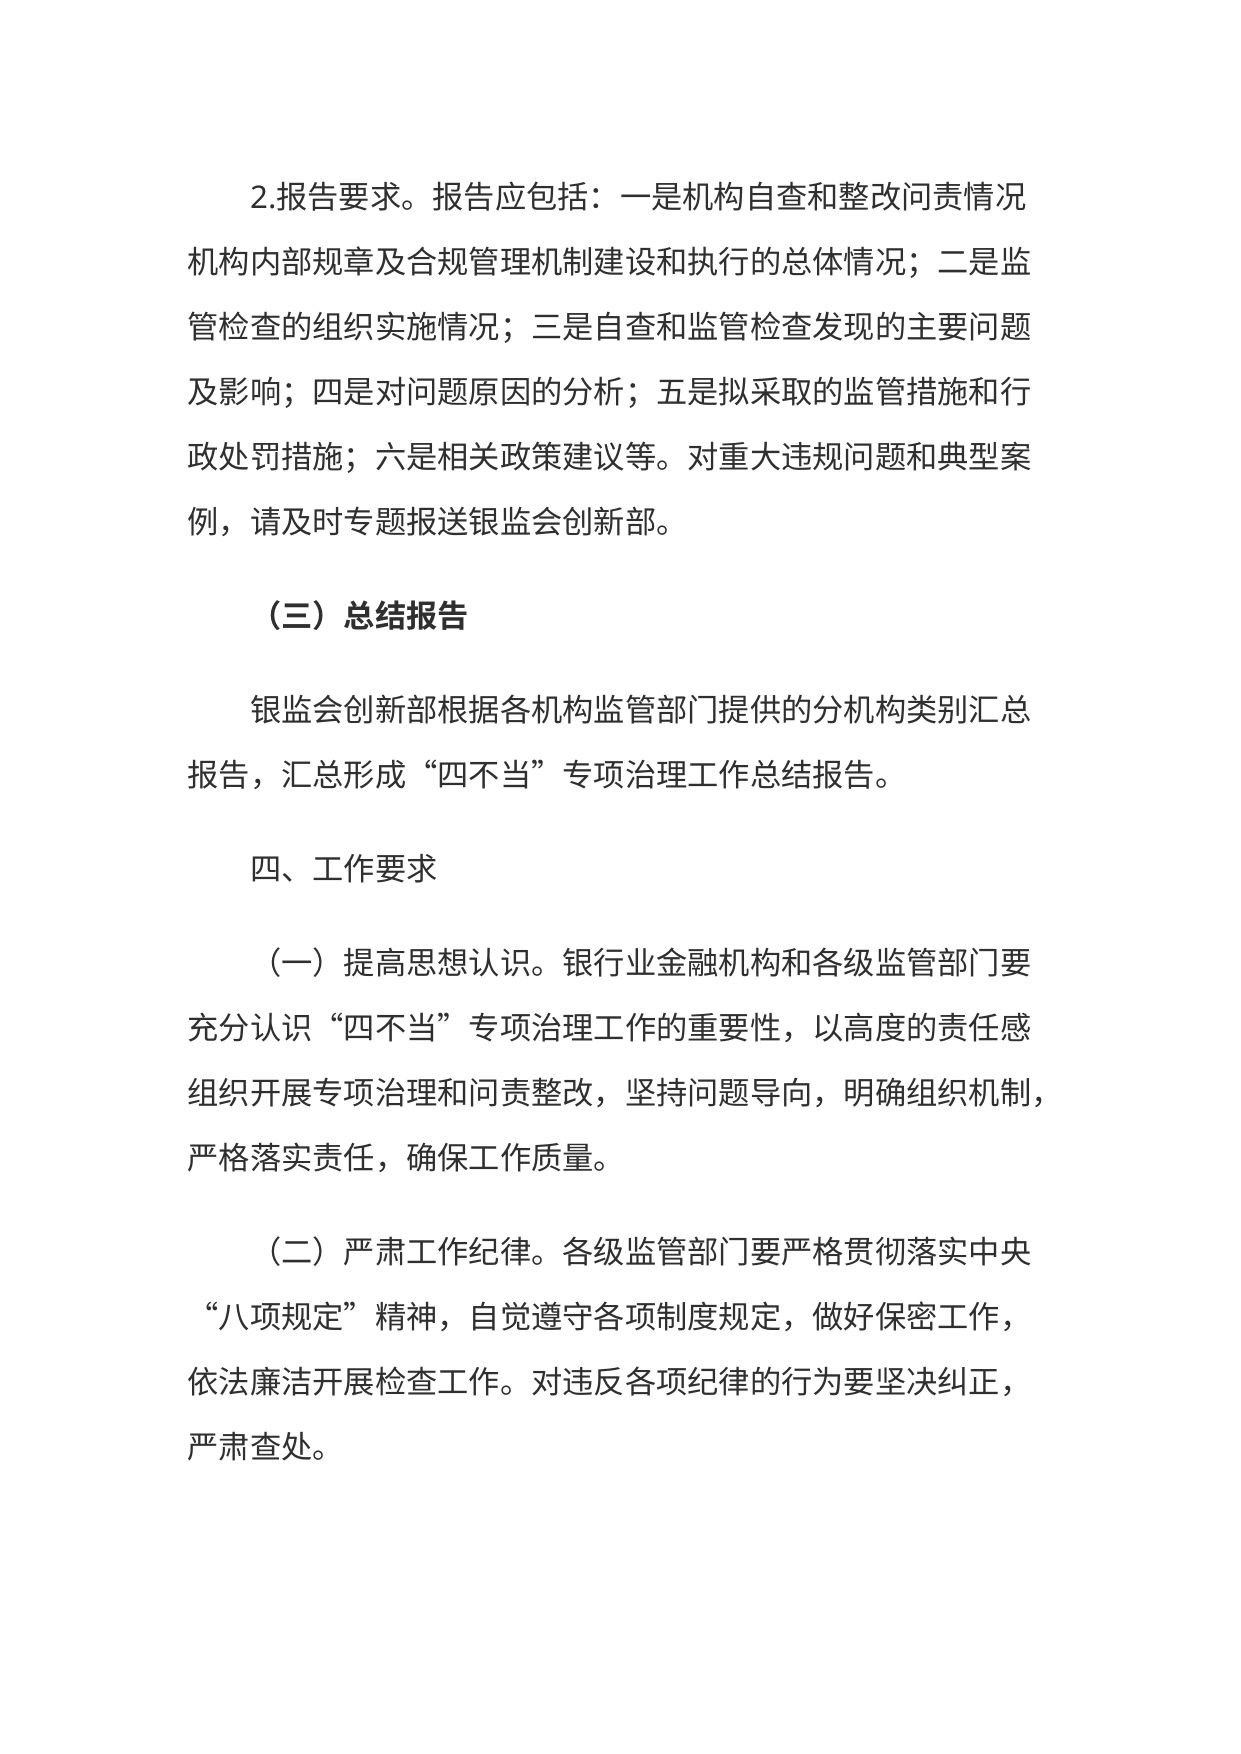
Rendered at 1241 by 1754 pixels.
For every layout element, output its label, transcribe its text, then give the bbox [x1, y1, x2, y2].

text 银监会创新部根据各机构监管部门提供的分机构类别汇总报告，汇总形成“四不当”专项治理工作总结报告。 [187, 675, 1053, 805]
text （二）严肃工作纪律。各级监管部门要严格贯彻落实中央“八项规定”精神，自觉遵守各项制度规定，做好保密工作，依法廉洁开展检查工作。对违反各项纪律的行为要坚决纠正，严肃查处。 [187, 1218, 1053, 1478]
text （三）总结报告 [187, 581, 1053, 646]
text 四、工作要求 [187, 834, 1053, 899]
text （一）提高思想认识。银行业金融机构和各级监管部门要充分认识“四不当”专项治理工作的重要性，以高度的责任感组织开展专项治理和问责整改，坚持问题导向，明确组织机制，严格落实责任，确保工作质量。 [187, 929, 1053, 1189]
text 2.报告要求。报告应包括：一是机构自查和整改问责情况机构内部规章及合规管理机制建设和执行的总体情况；二是监管检查的组织实施情况；三是自查和监管检查发现的主要问题及影响；四是对问题原因的分析；五是拟采取的监管措施和行政处罚措施；六是相关政策建议等。对重大违规问题和典型案例，请及时专题报送银监会创新部。 [187, 162, 1053, 552]
